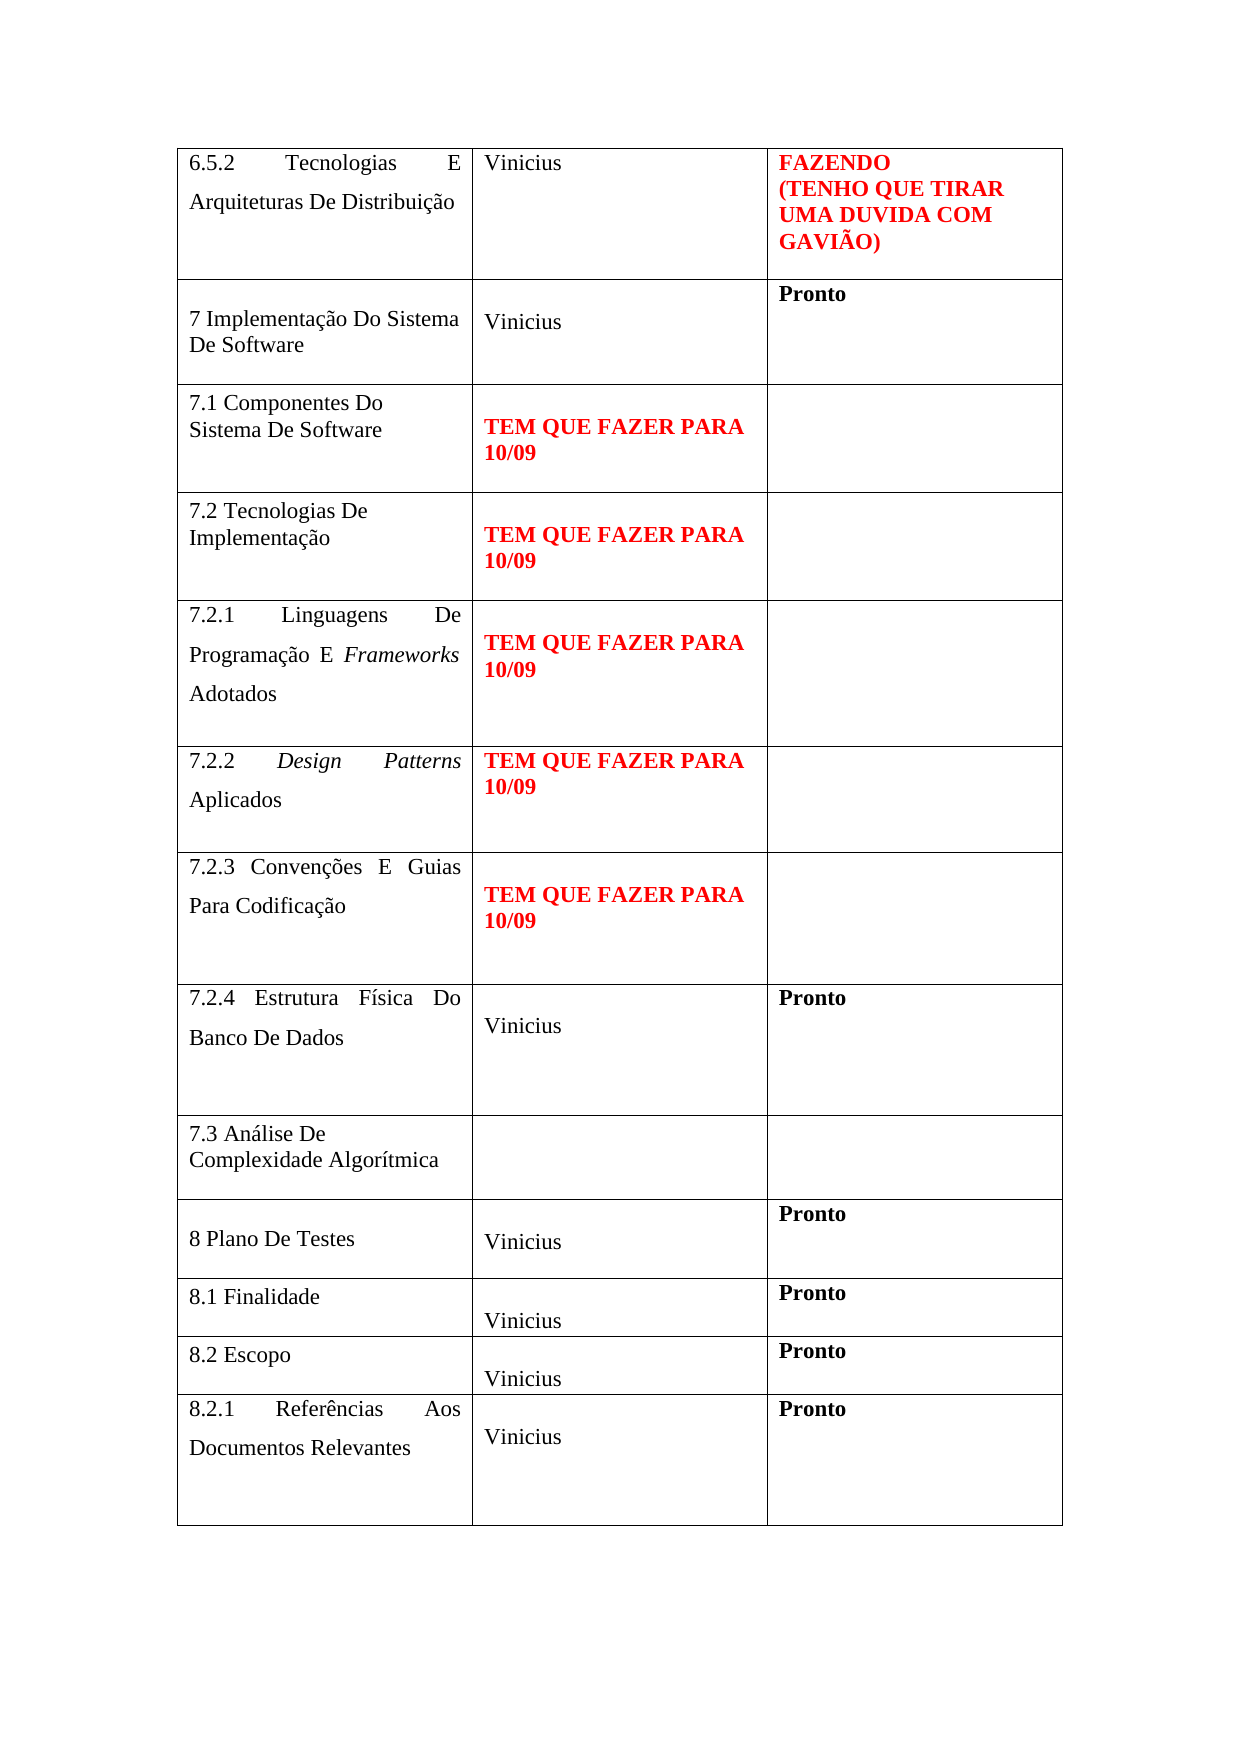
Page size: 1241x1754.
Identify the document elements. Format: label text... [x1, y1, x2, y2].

table_cell [768, 853, 1062, 983]
table_cell 7.2.3 Convenções E Guias Para Codificação [178, 853, 472, 983]
table_cell Pronto [768, 1200, 1062, 1278]
table_cell [768, 1116, 1062, 1199]
table_cell TEM QUE FAZER PARA 10/09 [473, 601, 767, 746]
table_cell TEM QUE FAZER PARA 10/09 [473, 493, 767, 600]
table_cell [768, 385, 1062, 492]
table_cell TEM QUE FAZER PARA 10/09 [473, 853, 767, 983]
table_cell [768, 747, 1062, 852]
table_cell Vinicius [473, 1200, 767, 1278]
table_cell TEM QUE FAZER PARA 10/09 [473, 747, 767, 852]
table_cell Vinicius [473, 149, 767, 279]
table_cell Vinicius [473, 1395, 767, 1525]
table_cell FAZENDO (TENHO QUE TIRAR UMA DUVIDA COM GAVIÃO) [768, 149, 1062, 279]
table_cell 6.5.2 Tecnologias E Arquiteturas De Distribuição [178, 149, 472, 279]
table_cell [768, 493, 1062, 600]
table_cell Vinicius [473, 280, 767, 384]
table_cell [768, 601, 1062, 746]
table_cell 8.2.1 Referências Aos Documentos Relevantes [178, 1395, 472, 1525]
table_cell 7.2.4 Estrutura Física Do Banco De Dados [178, 985, 472, 1115]
table_cell Vinicius [473, 985, 767, 1115]
table_cell 8 Plano De Testes [178, 1200, 472, 1278]
table_cell 7.2 Tecnologias De Implementação [178, 493, 472, 600]
table_cell 7.2.1 Linguagens De Programação E Frameworks Adotados [178, 601, 472, 746]
table_cell TEM QUE FAZER PARA 10/09 [473, 385, 767, 492]
table_cell 7.1 Componentes Do Sistema De Software [178, 385, 472, 492]
table_cell Pronto [768, 280, 1062, 384]
table_cell 7 Implementação Do Sistema De Software [178, 280, 472, 384]
table_cell Pronto [768, 985, 1062, 1115]
table_cell 8.1 Finalidade [178, 1279, 472, 1336]
table_cell 8.2 Escopo [178, 1337, 472, 1394]
table_cell Vinicius [473, 1279, 767, 1336]
table_cell 7.3 Análise De Complexidade Algorítmica [178, 1116, 472, 1199]
table_cell [473, 1116, 767, 1199]
table_cell Pronto [768, 1279, 1062, 1336]
table_cell 7.2.2 Design Patterns Aplicados [178, 747, 472, 852]
table_cell Vinicius [473, 1337, 767, 1394]
table_cell Pronto [768, 1337, 1062, 1394]
table_cell Pronto [768, 1395, 1062, 1525]
